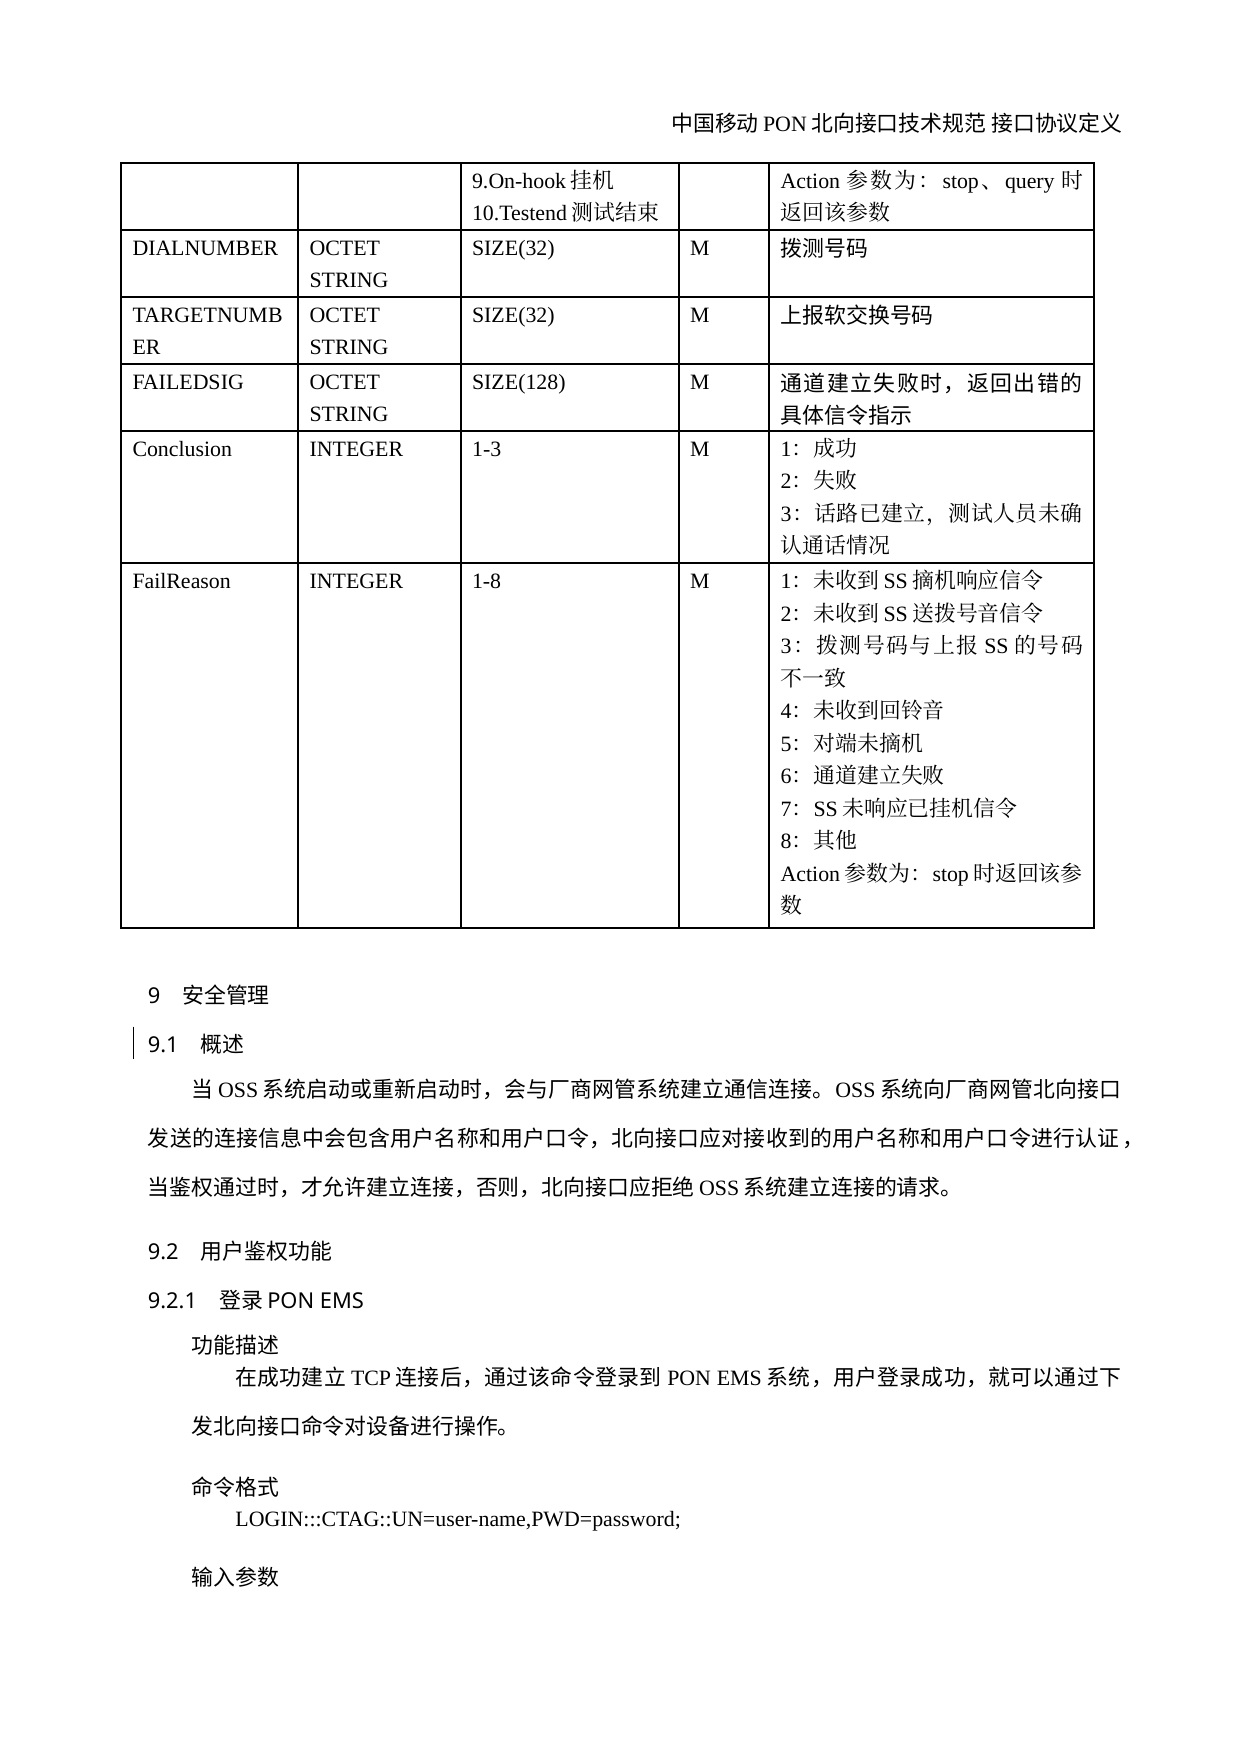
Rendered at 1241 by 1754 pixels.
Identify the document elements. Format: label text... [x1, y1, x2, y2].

text 功能描述 [148, 1327, 1122, 1360]
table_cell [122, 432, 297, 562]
text 用户鉴权功能 [148, 1234, 1122, 1266]
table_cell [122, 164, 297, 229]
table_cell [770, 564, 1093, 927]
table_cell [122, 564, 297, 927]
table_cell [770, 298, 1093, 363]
text 概述 [148, 1027, 1122, 1059]
text 命令格式 [148, 1469, 1122, 1502]
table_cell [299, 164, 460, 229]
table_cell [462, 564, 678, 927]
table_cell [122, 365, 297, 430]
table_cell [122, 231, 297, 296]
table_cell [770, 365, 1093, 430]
list 安全管理 [148, 978, 1122, 1010]
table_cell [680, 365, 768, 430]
text LOGIN:::CTAG::UN=user-name,PWD=password; [191, 1502, 1122, 1534]
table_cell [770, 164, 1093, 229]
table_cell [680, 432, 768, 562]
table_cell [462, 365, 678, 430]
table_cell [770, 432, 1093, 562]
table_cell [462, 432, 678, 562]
text 当OSS系统启动或重新启动时，会与厂商网管系统建立通信连接。OSS系统向厂商网管北向接口发送的连接信息中会包含用户名称和用户口令，北向接口应对接收到的用户名称和用户口令进行认证，当鉴权通过时，才允许建立连接，否则，北向接口应拒绝OSS系统建立连接的请求。 [148, 1072, 1122, 1202]
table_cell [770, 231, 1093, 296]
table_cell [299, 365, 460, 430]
text 登录PON EMS [148, 1282, 1122, 1315]
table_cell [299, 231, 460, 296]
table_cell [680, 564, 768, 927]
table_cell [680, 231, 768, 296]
text 在成功建立TCP连接后，通过该命令登录到PON EMS系统，用户登录成功，就可以通过下发北向接口命令对设备进行操作。 [191, 1360, 1122, 1441]
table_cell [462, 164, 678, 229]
text 输入参数 [148, 1560, 1122, 1592]
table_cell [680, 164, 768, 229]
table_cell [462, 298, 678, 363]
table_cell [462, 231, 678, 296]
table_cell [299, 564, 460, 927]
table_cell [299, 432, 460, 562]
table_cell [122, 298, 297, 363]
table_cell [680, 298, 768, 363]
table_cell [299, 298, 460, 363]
